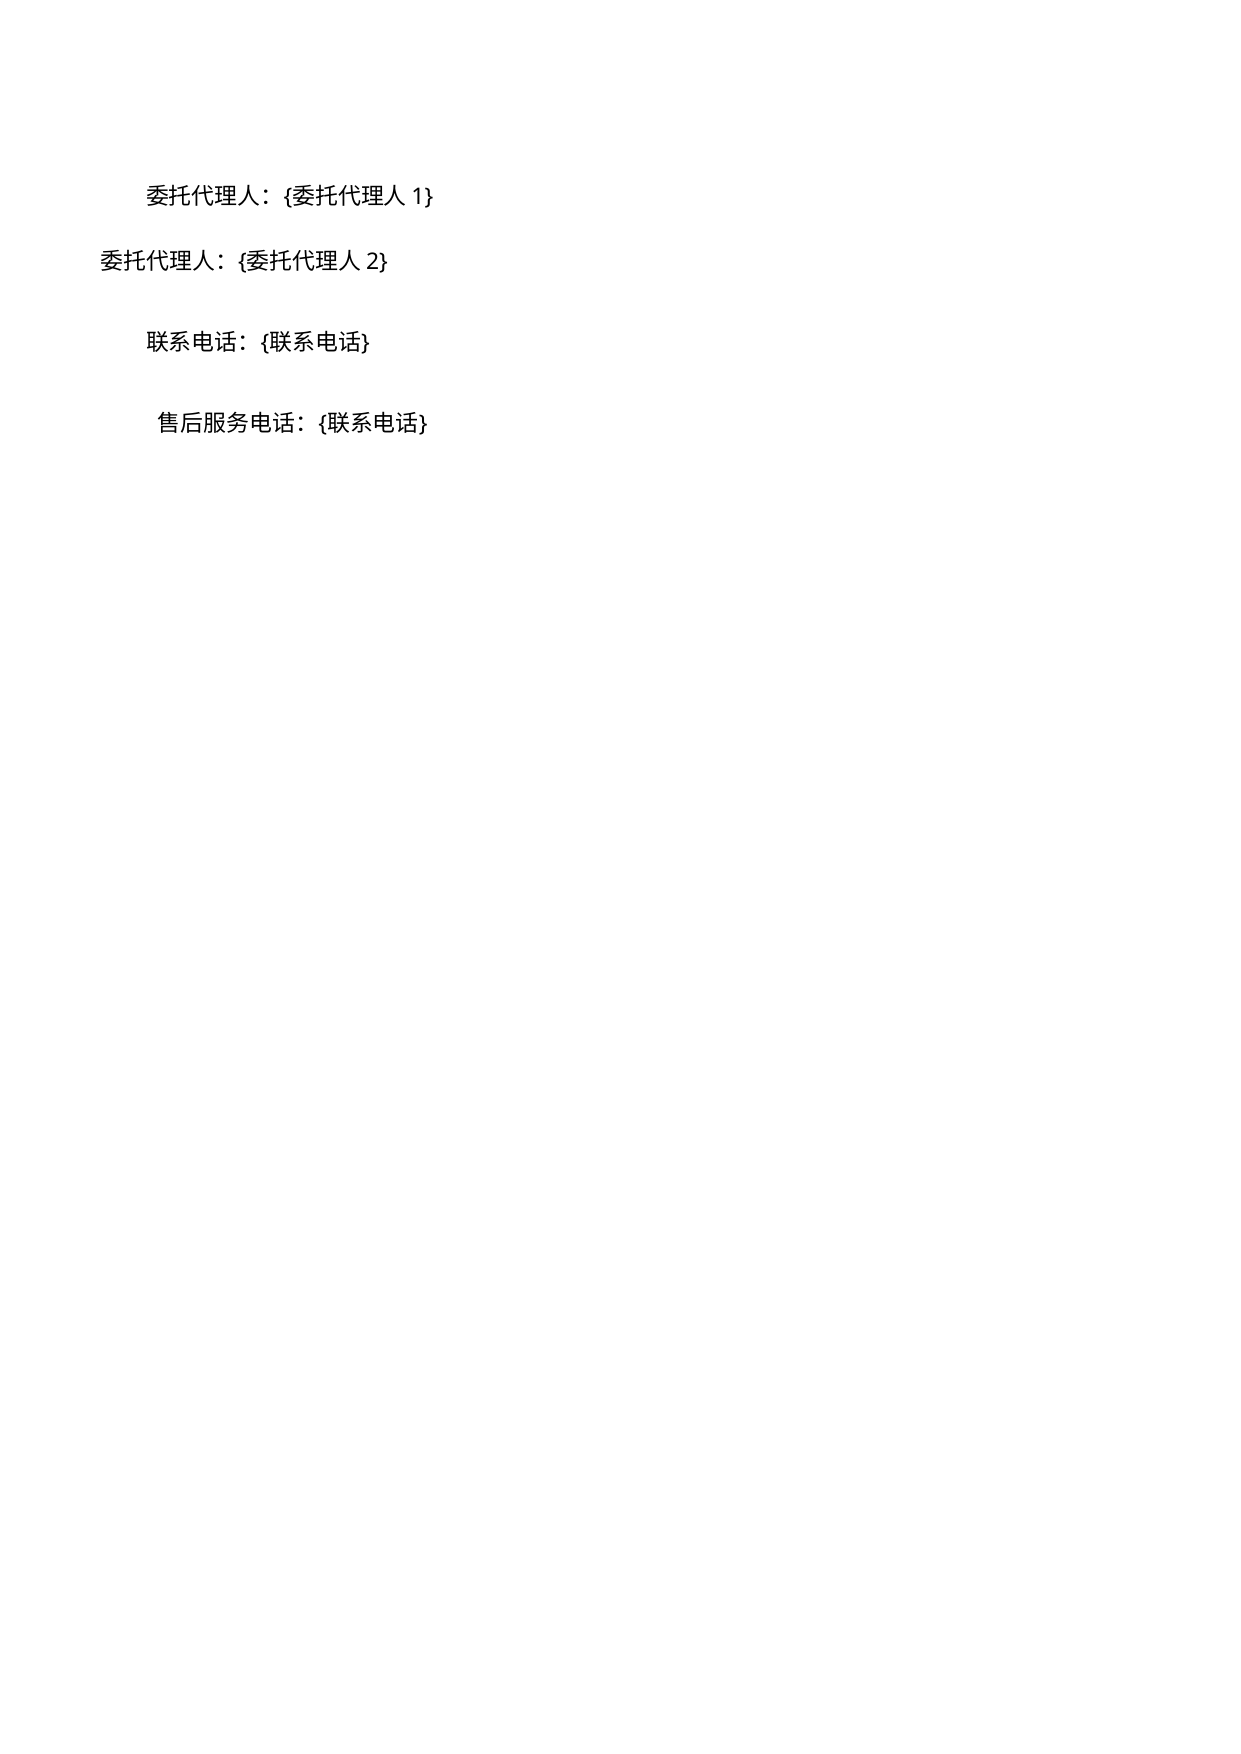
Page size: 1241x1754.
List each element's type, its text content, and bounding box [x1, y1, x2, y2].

text 联系电话：{联系电话} [100, 308, 1113, 373]
text 委托代理人：{委托代理人1} 委托代理人：{委托代理人2} [100, 162, 1113, 292]
text 售后服务电话：{联系电话} [100, 389, 1113, 454]
